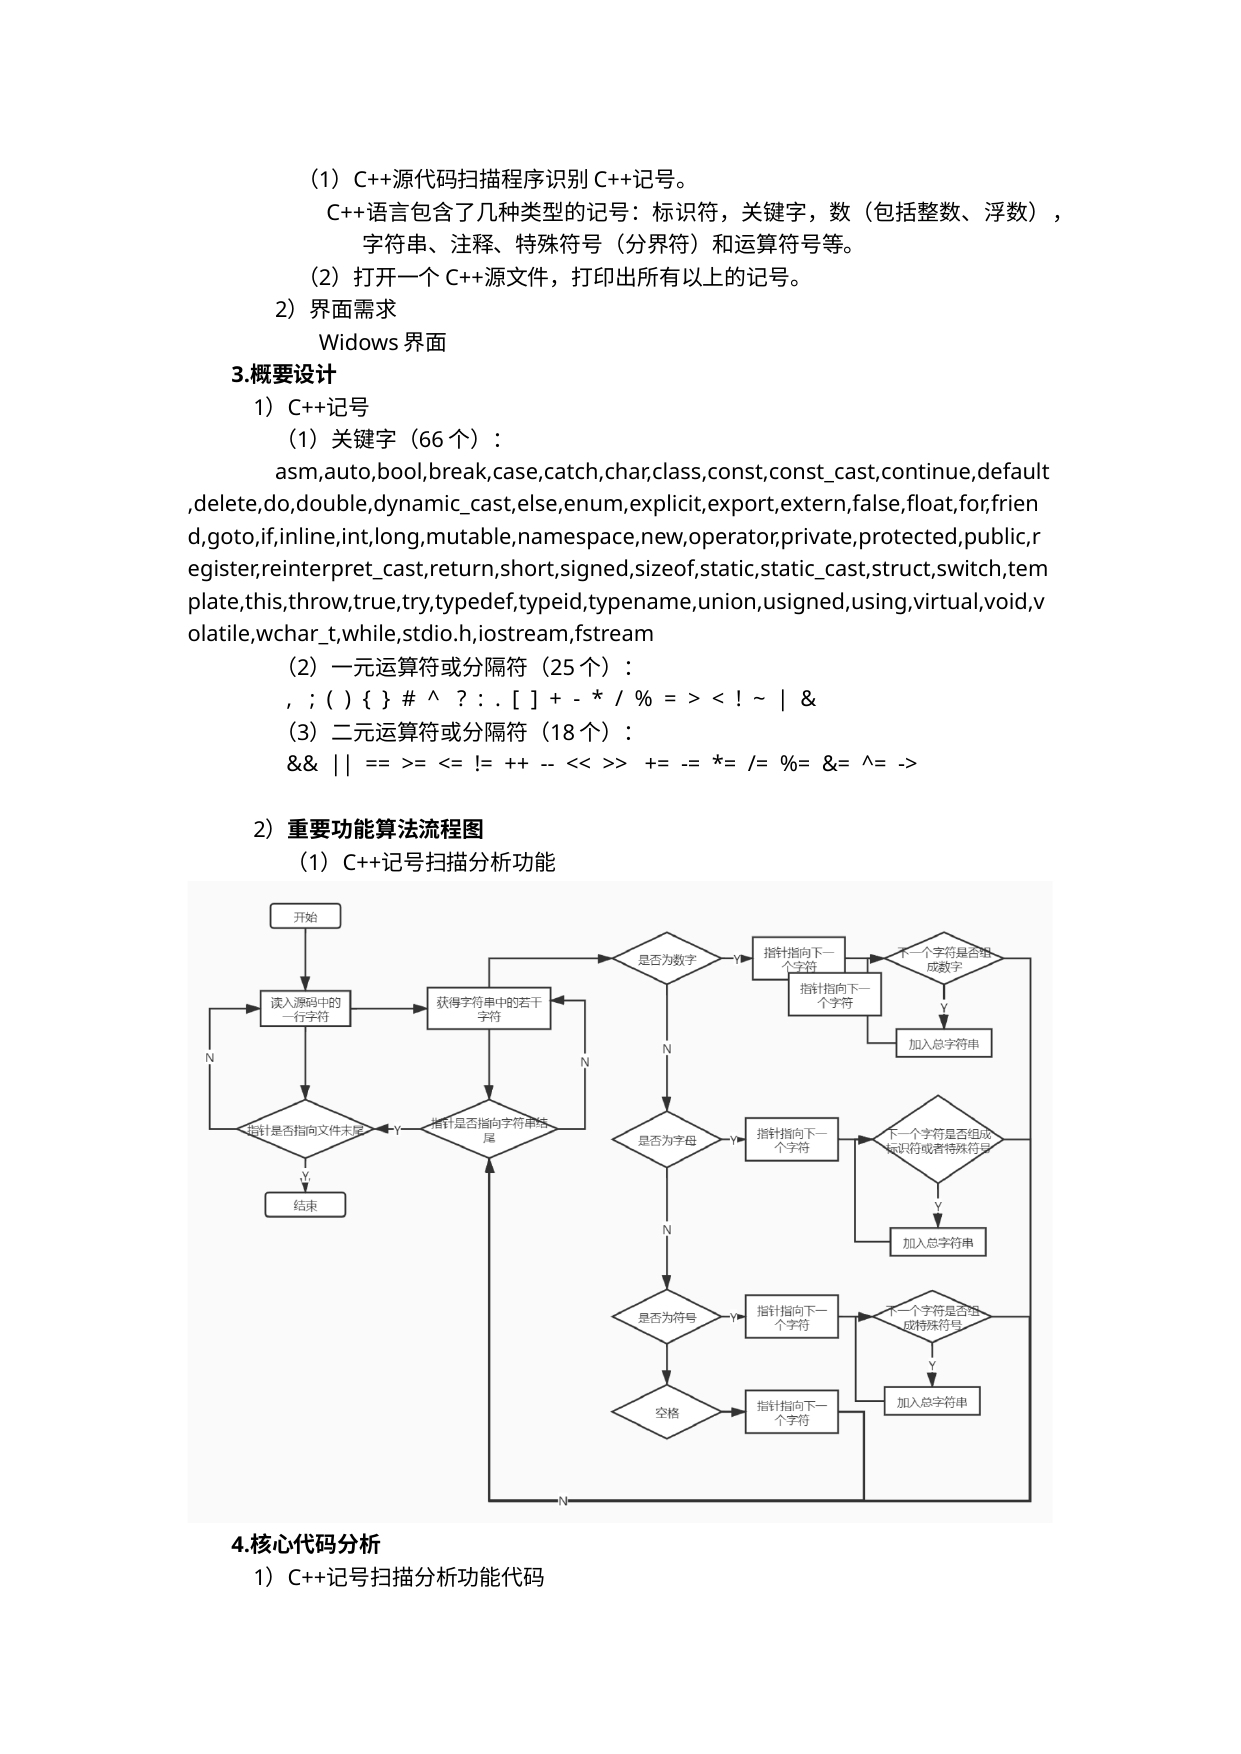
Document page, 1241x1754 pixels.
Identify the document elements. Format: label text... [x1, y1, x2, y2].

list 界面需求 [275, 292, 1053, 324]
list 概要设计 [231, 357, 1053, 389]
list 核心代码分析 [231, 1527, 1053, 1559]
text Widows界面 [297, 324, 1053, 357]
text , ; ( ) { } # ^ ? : . [ ] + - * / % = > < ! ~ | & [187, 682, 1053, 714]
text C++语言包含了几种类型的记号：标识符，关键字，数（包括整数、浮数），字符串、注释、特殊符号（分界符）和运算符号等。 [297, 194, 1053, 259]
text asm,auto,bool,break,case,catch,char,class,const,const_cast,continue,default,delete,do,double,dynamic_cast,else,enum,explicit,export,extern,false,float,for,friend,goto,if,inline,int,long,mutable,namespace,new,operator,private,protected,public,register,reinterpret_cast,return,short,signed,sizeof,static,static_cast,struct,switch,template,this,throw,true,try,typedef,typeid,typename,union,usigned,using,virtual,void,volatile,wchar_t,while,stdio.h,iostream,fstream [187, 454, 1053, 649]
text （2）一元运算符或分隔符（25个）： [187, 649, 1053, 682]
text （3）二元运算符或分隔符（18个）： [187, 714, 1053, 747]
text && || == >= <= != ++ -- << >> += -= *= /= %= &= ^= -> [187, 747, 1053, 779]
list C++记号扫描分析功能代码 [253, 1559, 1053, 1592]
list 重要功能算法流程图 [253, 812, 1053, 844]
text （2）打开一个C++源文件，打印出所有以上的记号。 [297, 259, 1053, 292]
text （1）C++源代码扫描程序识别C++记号。 [297, 162, 1053, 194]
list C++记号扫描分析功能 [286, 844, 1053, 877]
picture [187, 881, 1053, 1523]
list C++记号 [253, 389, 1053, 422]
text （1）关键字（66个）： [187, 422, 1053, 454]
